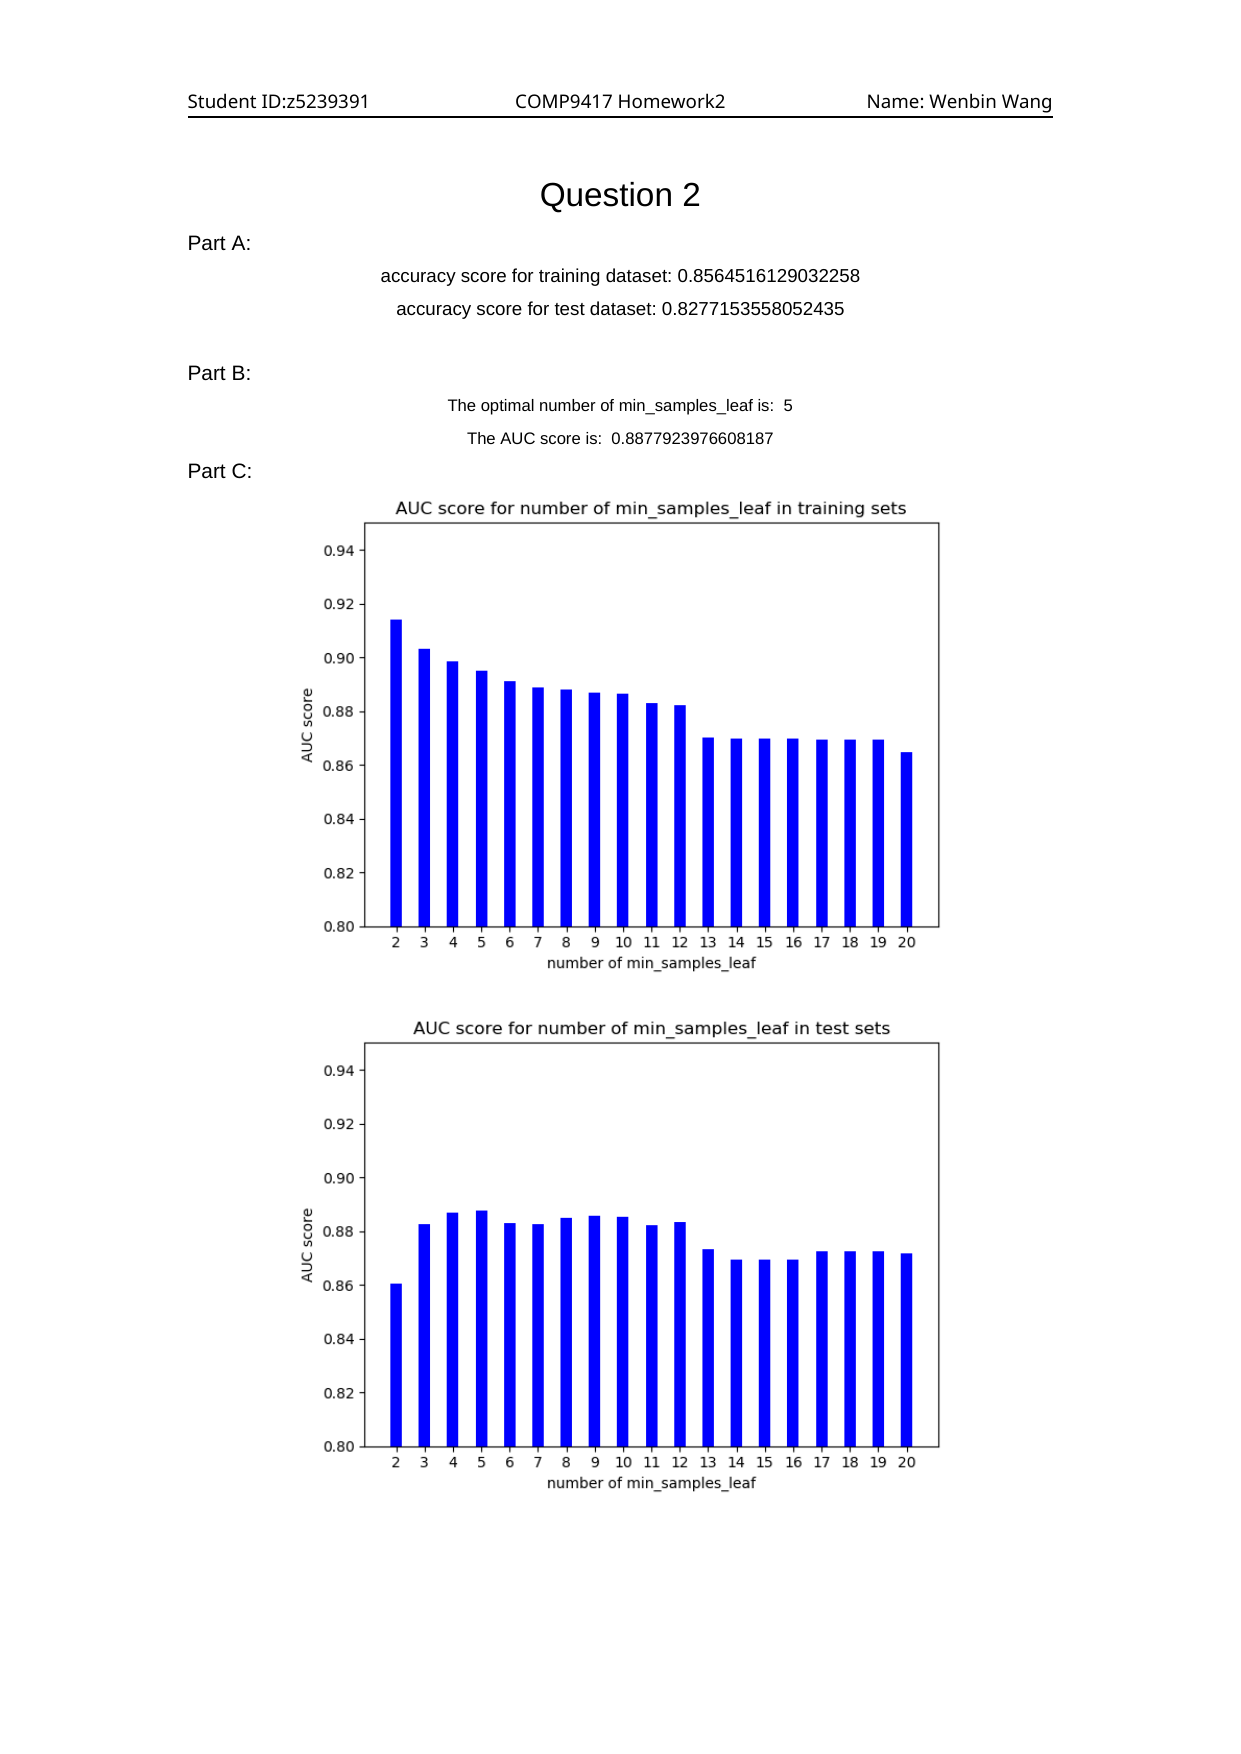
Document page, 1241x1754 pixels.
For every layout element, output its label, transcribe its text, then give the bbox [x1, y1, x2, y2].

picture [286, 487, 954, 987]
text accuracy score for training dataset: 0.8564516129032258 [187, 259, 1053, 292]
text Question 2 [187, 162, 1053, 227]
picture [286, 1007, 954, 1507]
text Part B: [187, 357, 1053, 389]
text accuracy score for test dataset: 0.8277153558052435 [187, 292, 1053, 324]
text The AUC score is: 0.8877923976608187 [187, 422, 1053, 454]
text Part A: [187, 227, 1053, 259]
text The optimal number of min_samples_leaf is: 5 [187, 389, 1053, 422]
text Part C: [187, 454, 1053, 487]
